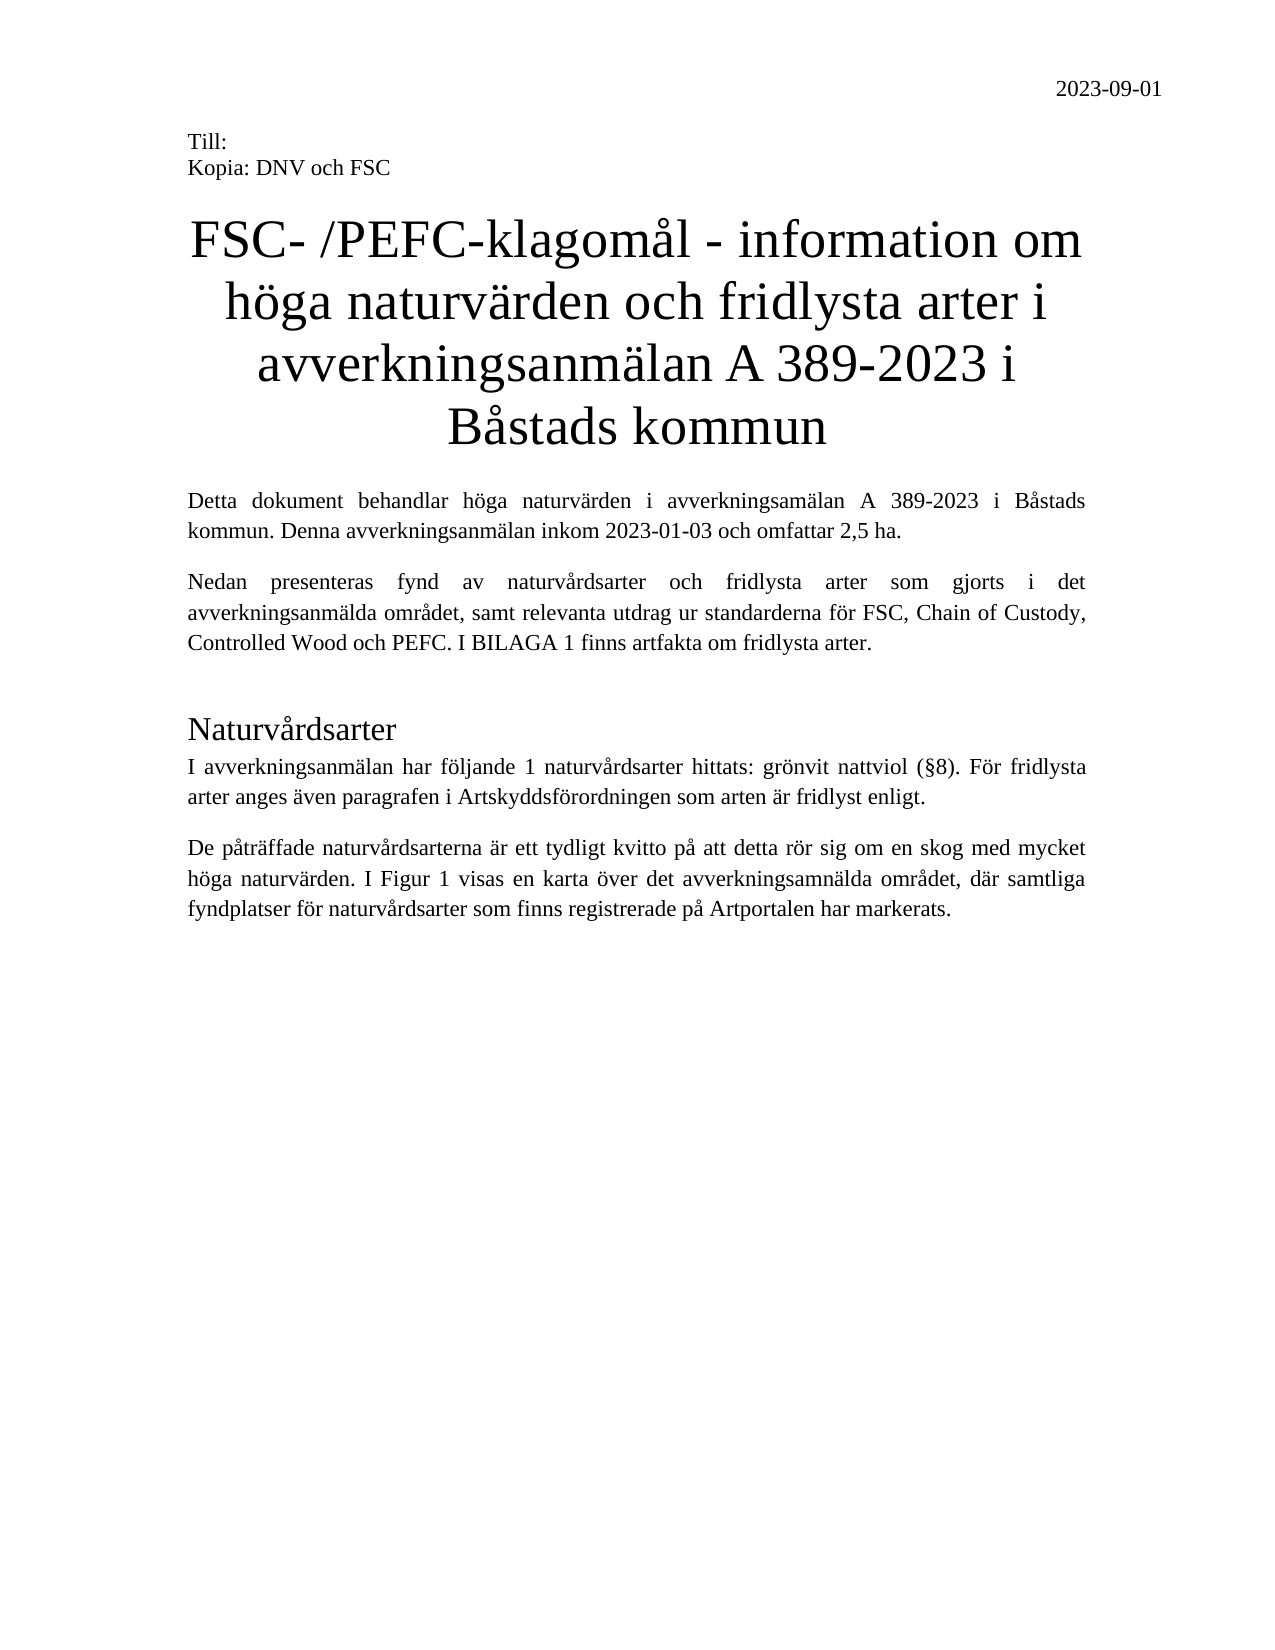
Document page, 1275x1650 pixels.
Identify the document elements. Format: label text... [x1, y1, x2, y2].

subtitle Naturvårdsarter [187, 709, 1087, 747]
text Detta dokument behandlar höga naturvärden i avverkningsamälan A 389-2023 i Båstads kommun. Denna avverkningsanmälan inkom 2023-01-03 och omfattar 2,5 ha. [187, 487, 1087, 544]
text Nedan presenteras fynd av naturvårdsarter och fridlysta arter som gjorts i det avverkningsanmälda området, samt relevanta utdrag ur standarderna för FSC, Chain of Custody, Controlled Wood och PEFC. I BILAGA 1 finns artfakta om fridlysta arter. [187, 568, 1087, 655]
text I avverkningsanmälan har följande 1 naturvårdsarter hittats: grönvit nattviol (§8). För fridlysta arter anges även paragrafen i Artskyddsförordningen som arten är fridlyst enligt. [187, 753, 1087, 810]
title FSC- /PEFC-klagomål - information om höga naturvärden och fridlysta arter i avverkningsanmälan A 389-2023 i Båstads kommun [187, 207, 1087, 456]
text De påträffade naturvårdsarterna är ett tydligt kvitto på att detta rör sig om en skog med mycket höga naturvärden. I Figur 1 visas en karta över det avverkningsamnälda området, där samtliga fyndplatser för naturvårdsarter som finns registrerade på Artportalen har markerats. [187, 834, 1087, 921]
